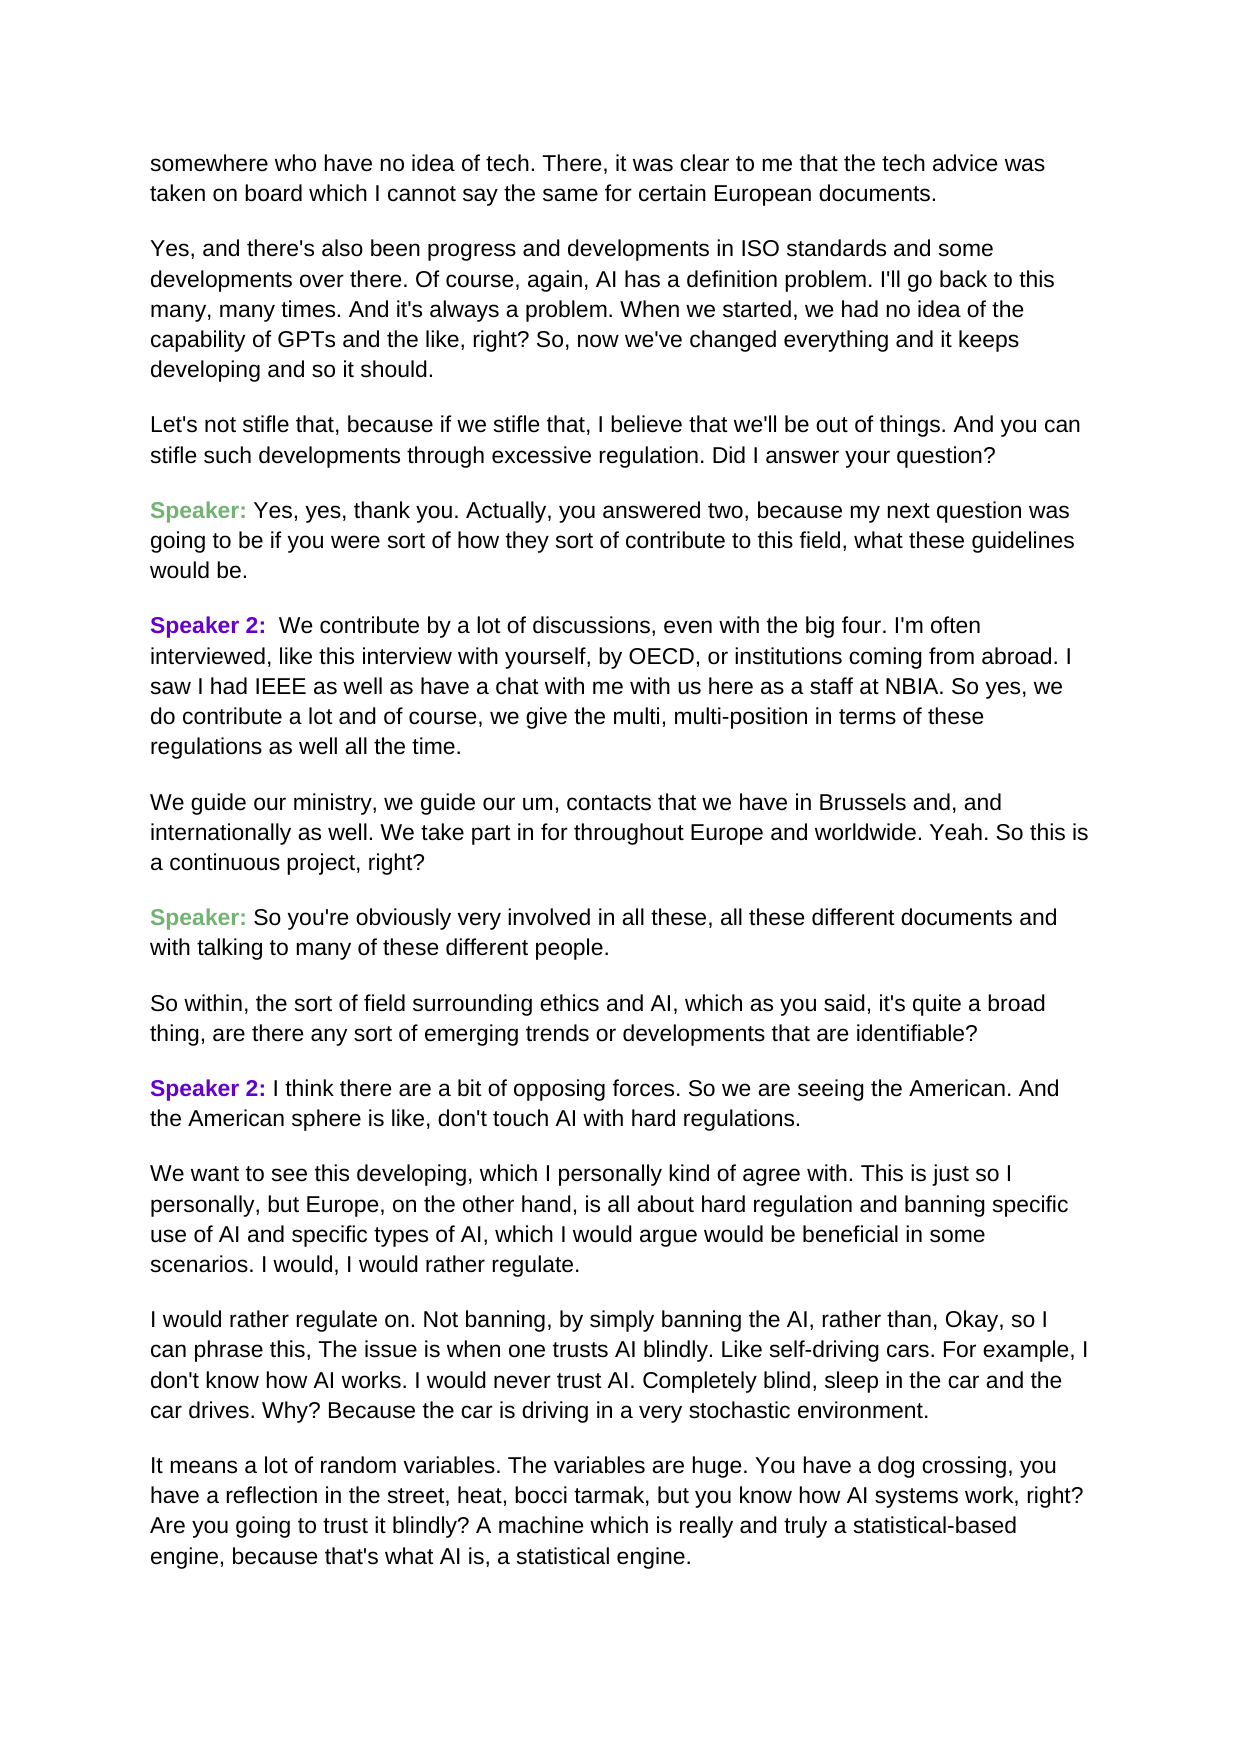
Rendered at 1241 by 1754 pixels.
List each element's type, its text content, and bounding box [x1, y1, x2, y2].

text Speaker: Yes, yes, thank you. Actually, you answered two, because my next question was going to be if you were sort of how they sort of contribute to this field, what these guidelines would be. [150, 497, 1090, 584]
text Yes, and there's also been progress and developments in ISO standards and some developments over there. Of course, again, AI has a definition problem. I'll go back to this many, many times. And it's always a problem. When we started, we had no idea of the capability of GPTs and the like, right? So, now we've changed everything and it keeps developing and so it should. [150, 235, 1090, 383]
text We want to see this developing, which I personally kind of agree with. This is just so I personally, but Europe, on the other hand, is all about hard regulation and banning specific use of AI and specific types of AI, which I would argue would be beneficial in some scenarios. I would, I would rather regulate. [150, 1160, 1090, 1277]
text Speaker 2: I think there are a bit of opposing forces. So we are seeing the American. And the American sphere is like, don't touch AI with hard regulations. [150, 1075, 1090, 1132]
text Speaker 2: We contribute by a lot of discussions, even with the big four. I'm often interviewed, like this interview with yourself, by OECD, or institutions coming from abroad. I saw I had IEEE as well as have a chat with me with us here as a staff at NBIA. So yes, we do contribute a lot and of course, we give the multi, multi-position in terms of these regulations as well all the time. [150, 612, 1090, 760]
text Let's not stifle that, because if we stifle that, I believe that we'll be out of things. And you can stifle such developments through excessive regulation. Did I answer your question? [150, 411, 1090, 468]
text Speaker: So you're obviously very involved in all these, all these different documents and with talking to many of these different people. [150, 904, 1090, 961]
text It means a lot of random variables. The variables are huge. You have a dog crossing, you have a reflection in the street, heat, bocci tarmak, but you know how AI systems work, right? Are you going to trust it blindly? A machine which is really and truly a statistical-based engine, because that's what AI is, a statistical engine. [150, 1452, 1090, 1569]
text I would rather regulate on. Not banning, by simply banning the AI, rather than, Okay, so I can phrase this, The issue is when one trusts AI blindly. Like self-driving cars. For example, I don't know how AI works. I would never trust AI. Completely blind, sleep in the car and the car drives. Why? Because the car is driving in a very stochastic environment. [150, 1306, 1090, 1423]
text We guide our ministry, we guide our um, contacts that we have in Brussels and, and internationally as well. We take part in for throughout Europe and worldwide. Yeah. So this is a continuous project, right? [150, 788, 1090, 875]
text So within, the sort of field surrounding ethics and AI, which as you said, it's quite a broad thing, are there any sort of emerging trends or developments that are identifiable? [150, 989, 1090, 1046]
